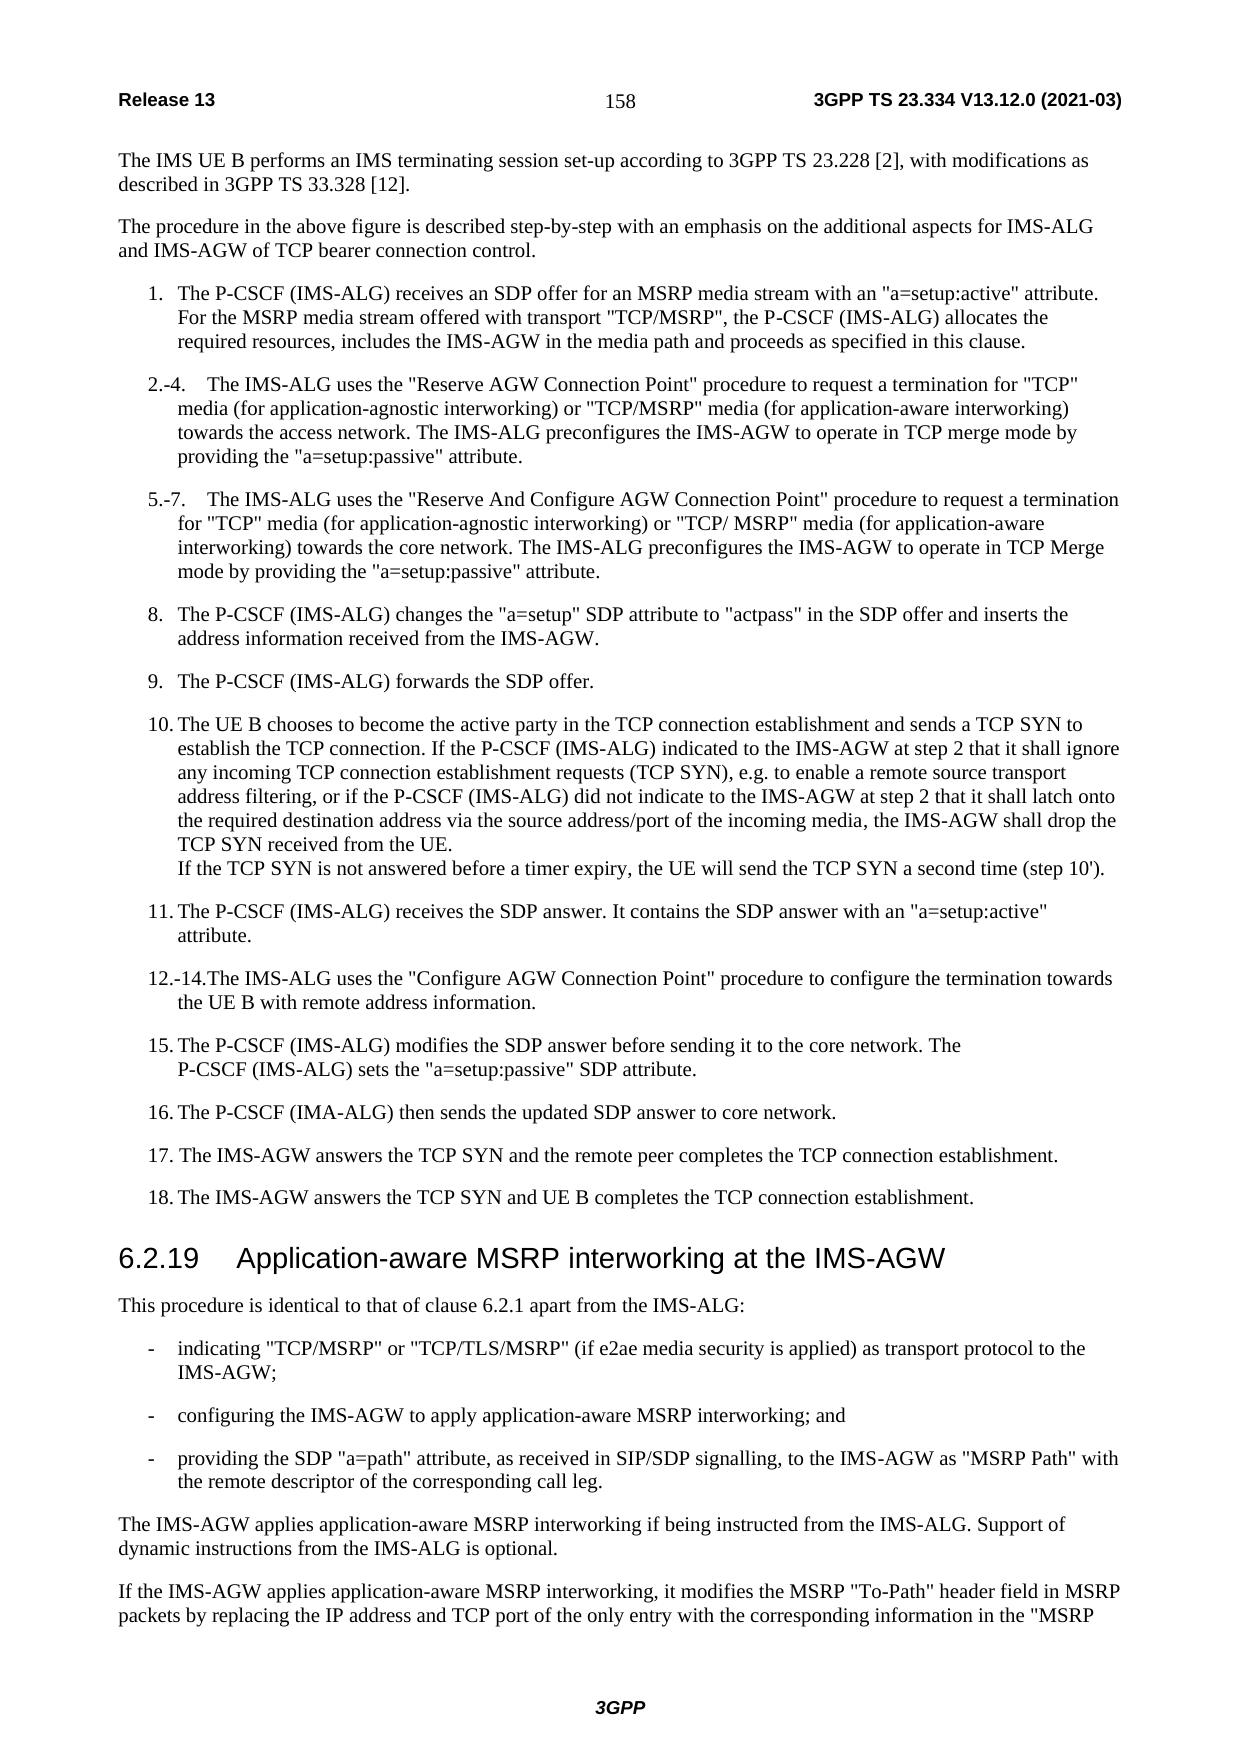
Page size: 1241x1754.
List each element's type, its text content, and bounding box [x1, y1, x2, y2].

text - indicating "TCP/MSRP" or "TCP/TLS/MSRP" (if e2ae media security is applied) as transport protocol to the IMS-AGW; [148, 1336, 1122, 1384]
text 18. The IMS-AGW answers the TCP SYN and UE B completes the TCP connection establishment. [148, 1185, 1122, 1209]
text This procedure is identical to that of clause 6.2.1 apart from the IMS-ALG: [118, 1293, 1122, 1317]
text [118, 1579, 1122, 1627]
text The IMS-AGW applies application-aware MSRP interworking if being instructed from the IMS-ALG. Support of dynamic instructions from the IMS-ALG is optional. [118, 1512, 1122, 1560]
text - configuring the IMS-AGW to apply application-aware MSRP interworking; and [148, 1403, 1122, 1427]
text 12.-14. The IMS-ALG uses the "Configure AGW Connection Point" procedure to configure the termination towards the UE B with remote address information. [148, 966, 1122, 1014]
text 1. The P-CSCF (IMS-ALG) receives an SDP offer for an MSRP media stream with an "a=setup:active" attribute. For the MSRP media stream offered with transport "TCP/MSRP", the P-CSCF (IMS-ALG) allocates the required resources, includes the IMS-AGW in the media path and proceeds as specified in this clause. [148, 281, 1122, 353]
text 8. The P-CSCF (IMS-ALG) changes the "a=setup" SDP attribute to "actpass" in the SDP offer and inserts the address information received from the IMS-AGW. [148, 602, 1122, 650]
text 2.-4. The IMS-ALG uses the "Reserve AGW Connection Point" procedure to request a termination for "TCP" media (for application-agnostic interworking) or "TCP/MSRP" media (for application-aware interworking) towards the access network. The IMS-ALG preconfigures the IMS-AGW to operate in TCP merge mode by providing the "a=setup:passive" attribute. [148, 372, 1122, 468]
text 10. The UE B chooses to become the active party in the TCP connection establishment and sends a TCP SYN to establish the TCP connection. If the P-CSCF (IMS-ALG) indicated to the IMS-AGW at step 2 that it shall ignore any incoming TCP connection establishment requests (TCP SYN), e.g. to enable a remote source transport address filtering, or if the P-CSCF (IMS-ALG) did not indicate to the IMS-AGW at step 2 that it shall latch onto the required destination address via the source address/port of the incoming media, the IMS-AGW shall drop the TCP SYN received from the UE. If the TCP SYN is not answered before a timer expiry, the UE will send the TCP SYN a second time (step 10'). [148, 712, 1122, 880]
text The procedure in the above figure is described step-by-step with an emphasis on the additional aspects for IMS-ALG and IMS-AGW of TCP bearer connection control. [118, 214, 1122, 262]
text 9. The P-CSCF (IMS-ALG) forwards the SDP offer. [148, 669, 1122, 693]
text 17. The IMS-AGW answers the TCP SYN and the remote peer completes the TCP connection establishment. [148, 1142, 1122, 1167]
text The IMS UE B performs an IMS terminating session set-up according to 3GPP TS 23.228 [2], with modifications as described in 3GPP TS 33.328 [12]. [118, 147, 1122, 196]
text 16. The P-CSCF (IMA-ALG) then sends the updated SDP answer to core network. [148, 1100, 1122, 1124]
text 15. The P-CSCF (IMS-ALG) modifies the SDP answer before sending it to the core network. The P-CSCF (IMS-ALG) sets the "a=setup:passive" SDP attribute. [148, 1033, 1122, 1081]
text 5.-7. The IMS-ALG uses the "Reserve And Configure AGW Connection Point" procedure to request a termination for "TCP" media (for application-agnostic interworking) or "TCP/ MSRP" media (for application-aware interworking) towards the core network. The IMS-ALG preconfigures the IMS-AGW to operate in TCP Merge mode by providing the "a=setup:passive" attribute. [148, 487, 1122, 583]
text 11. The P-CSCF (IMS-ALG) receives the SDP answer. It contains the SDP answer with an "a=setup:active" attribute. [148, 899, 1122, 947]
subtitle 6.2.19 Application-aware MSRP interworking at the IMS-AGW [118, 1241, 1122, 1274]
text - providing the SDP "a=path" attribute, as received in SIP/SDP signalling, to the IMS-AGW as "MSRP Path" with the remote descriptor of the corresponding call leg. [148, 1445, 1122, 1493]
